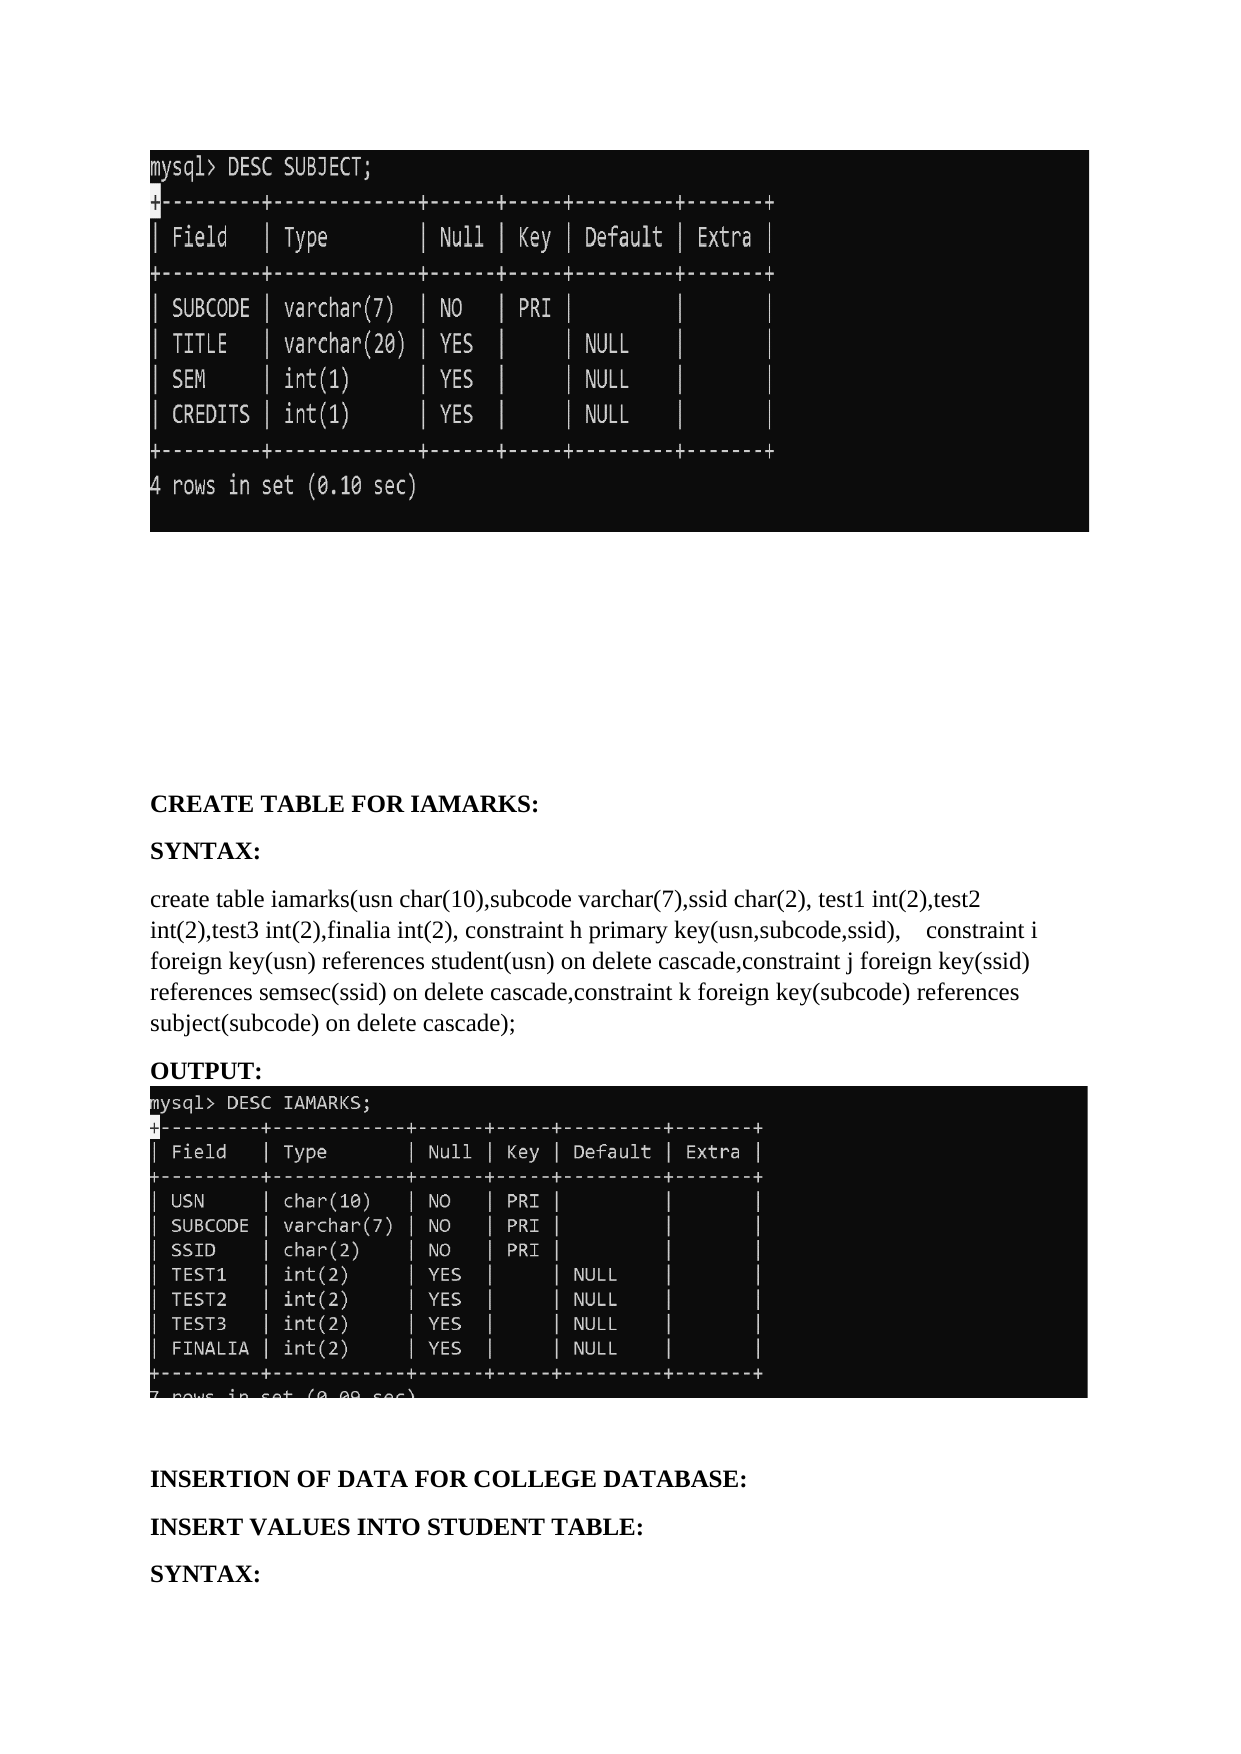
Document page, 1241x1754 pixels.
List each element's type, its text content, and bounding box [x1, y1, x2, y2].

text CREATE TABLE FOR IAMARKS: [150, 789, 1090, 817]
picture [150, 150, 1090, 532]
picture [150, 1086, 1088, 1398]
text create table iamarks(usn char(10),subcode varchar(7),ssid char(2), test1 int(2),test2 int(2),test3 int(2),finalia int(2), constraint h primary key(usn,subcode,ssid), constraint i foreign key(usn) references student(usn) on delete cascade,constraint j foreign key(ssid) references semsec(ssid) on delete cascade,constraint k foreign key(subcode) references subject(subcode) on delete cascade); [150, 884, 1090, 1037]
text INSERTION OF DATA FOR COLLEGE DATABASE: [150, 1464, 1090, 1493]
text INSERT VALUES INTO STUDENT TABLE: [150, 1512, 1090, 1540]
text SYNTAX: [150, 836, 1090, 865]
text SYNTAX: [150, 1559, 1090, 1588]
